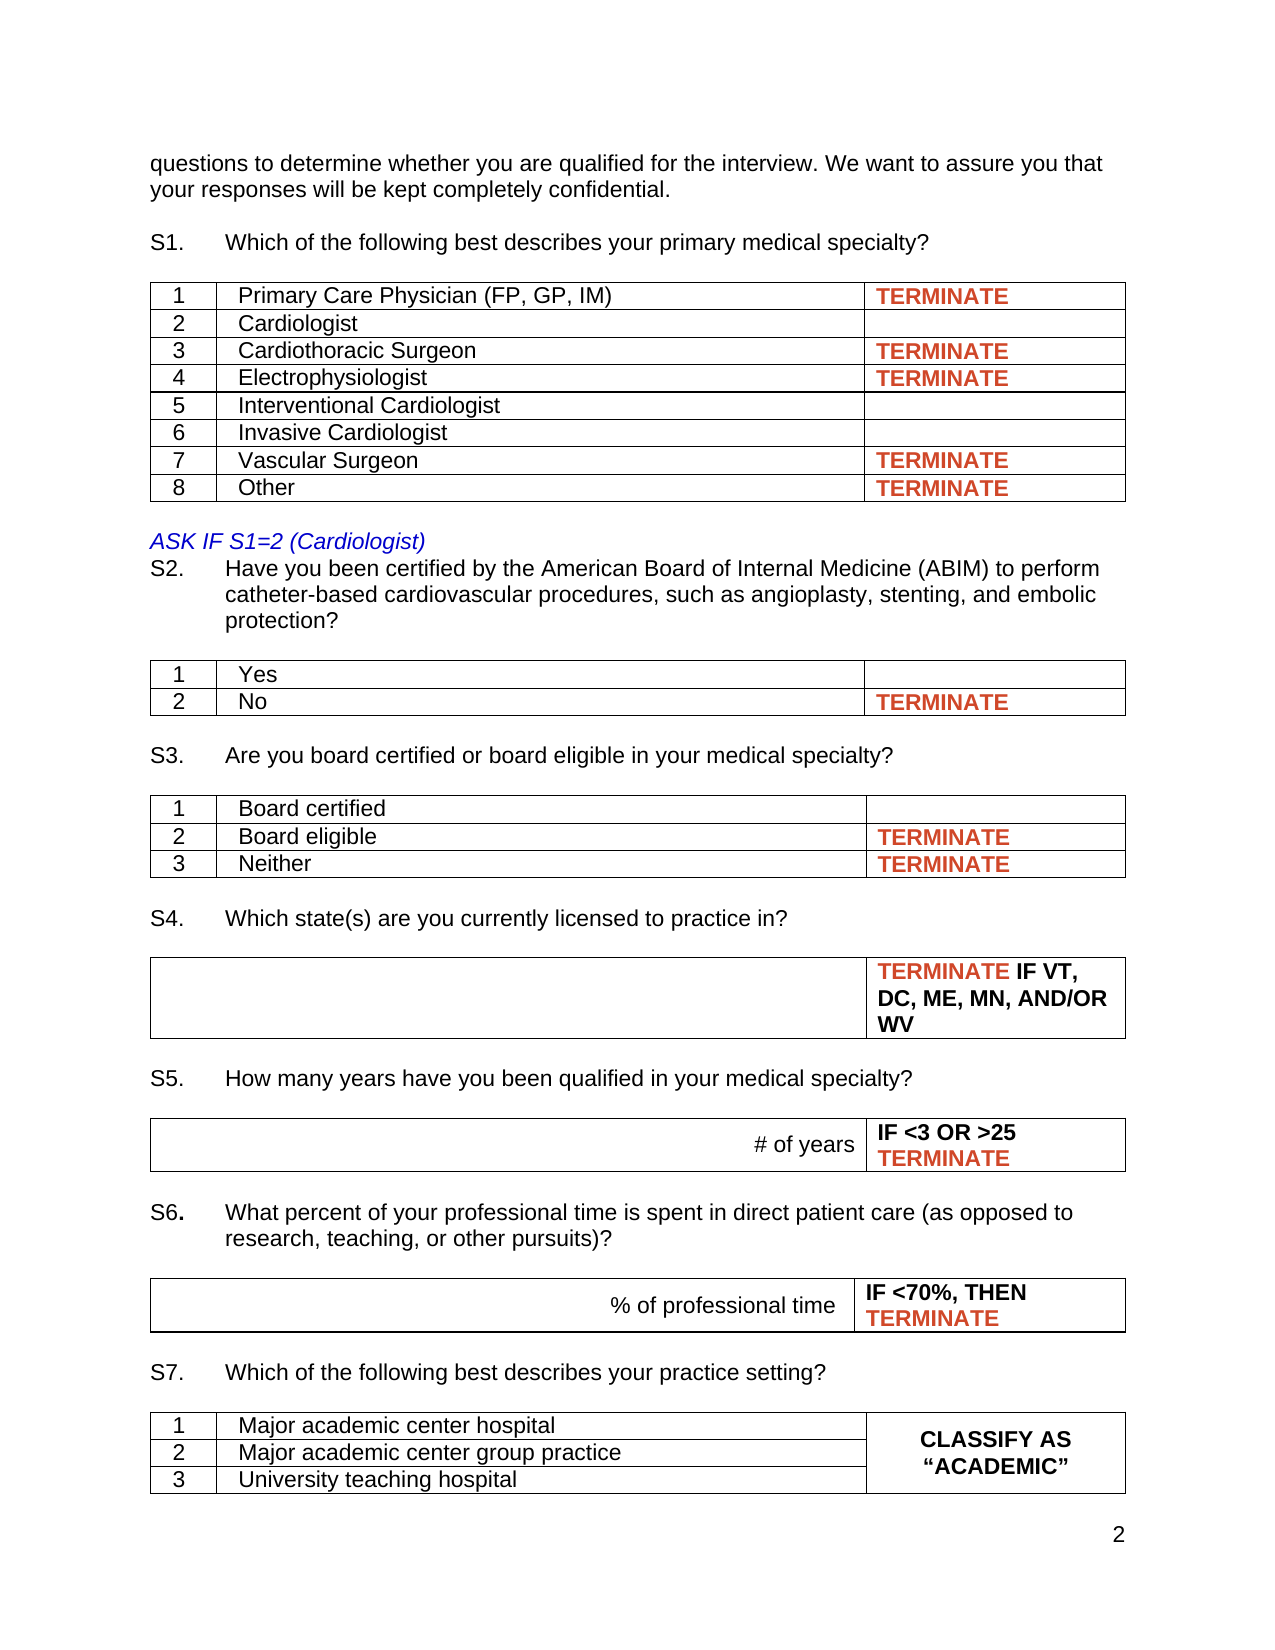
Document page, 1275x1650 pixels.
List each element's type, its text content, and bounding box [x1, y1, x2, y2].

table_cell Major academic center group practice [217, 1440, 866, 1466]
table_header TERMINATE [865, 283, 1125, 309]
table_header [865, 661, 1125, 687]
table_cell Cardiologist [217, 310, 864, 337]
table_cell Vascular Surgeon [217, 447, 864, 473]
table_cell TERMINATE [865, 475, 1125, 501]
text S4. Which state(s) are you currently licensed to practice in? [150, 904, 1125, 931]
table_header [867, 796, 1125, 822]
table_header Yes [217, 661, 864, 687]
table_cell 2 [151, 310, 216, 337]
text S1. Which of the following best describes your primary medical specialty? [150, 229, 1125, 255]
table_cell 3 [151, 1467, 216, 1493]
table_cell Neither [217, 851, 866, 877]
table_header [151, 958, 866, 1037]
table_cell No [217, 689, 864, 715]
table_cell 3 [151, 338, 216, 364]
table_cell TERMINATE [865, 447, 1125, 473]
table_cell TERMINATE [867, 824, 1125, 850]
table_header if <70%, then TERMINATE [855, 1279, 1125, 1331]
table_cell 2 [151, 689, 216, 715]
table_cell Other [217, 475, 864, 501]
text S2. Have you been certified by the American Board of Internal Medicine (ABIM) to perform catheter-based cardiovascular procedures, such as angioplasty, stenting, and embolic protection? [150, 555, 1125, 634]
table_cell 5 [151, 393, 216, 419]
table_header 1 [151, 796, 216, 822]
table_cell [865, 393, 1125, 419]
table_cell TERMINATE [867, 851, 1125, 877]
table_cell Invasive Cardiologist [217, 420, 864, 446]
table_cell 3 [151, 851, 216, 877]
table_cell [865, 310, 1125, 337]
table_header 1 [151, 661, 216, 687]
table_cell Board eligible [217, 824, 866, 850]
table_cell 2 [151, 1440, 216, 1466]
table_header Major academic center hospital [217, 1413, 866, 1439]
text S7. Which of the following best describes your practice setting? [150, 1359, 1153, 1385]
text S3. Are you board certified or board eligible in your medical specialty? [150, 742, 1125, 769]
table_cell 4 [151, 365, 216, 391]
table_header 1 [151, 1413, 216, 1439]
table_header TERMINATE IF VT, DC, ME, MN, AND/OR WV [867, 958, 1125, 1037]
table_header CLASSIFY AS “ACADEMIC” [867, 1413, 1125, 1493]
table_cell [865, 420, 1125, 446]
table_cell 2 [151, 824, 216, 850]
table_header Primary Care Physician (FP, GP, IM) [217, 283, 864, 309]
table_cell Electrophysiologist [217, 365, 864, 391]
text S6. What percent of your professional time is spent in direct patient care (as opposed to research, teaching, or other pursuits)? [150, 1199, 1125, 1251]
table_header IF <3 OR >25 TERMINATE [867, 1119, 1125, 1171]
table_cell TERMINATE [865, 365, 1125, 391]
table_header # of years [151, 1119, 866, 1171]
table_cell 8 [151, 475, 216, 501]
text ASK IF S1=2 (Cardiologist) [150, 528, 1125, 555]
table_cell 6 [151, 420, 216, 446]
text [150, 150, 1125, 203]
table_header % of professional time [151, 1279, 854, 1331]
table_cell University teaching hospital [217, 1467, 866, 1493]
table_cell TERMINATE [865, 689, 1125, 715]
text S5. How many years have you been qualified in your medical specialty? [150, 1065, 1125, 1091]
table_cell 7 [151, 447, 216, 473]
table_header Board certified [217, 796, 866, 822]
table_cell TERMINATE [865, 338, 1125, 364]
table_cell Interventional Cardiologist [217, 393, 864, 419]
table_header 1 [151, 283, 216, 309]
table_cell Cardiothoracic Surgeon [217, 338, 864, 364]
